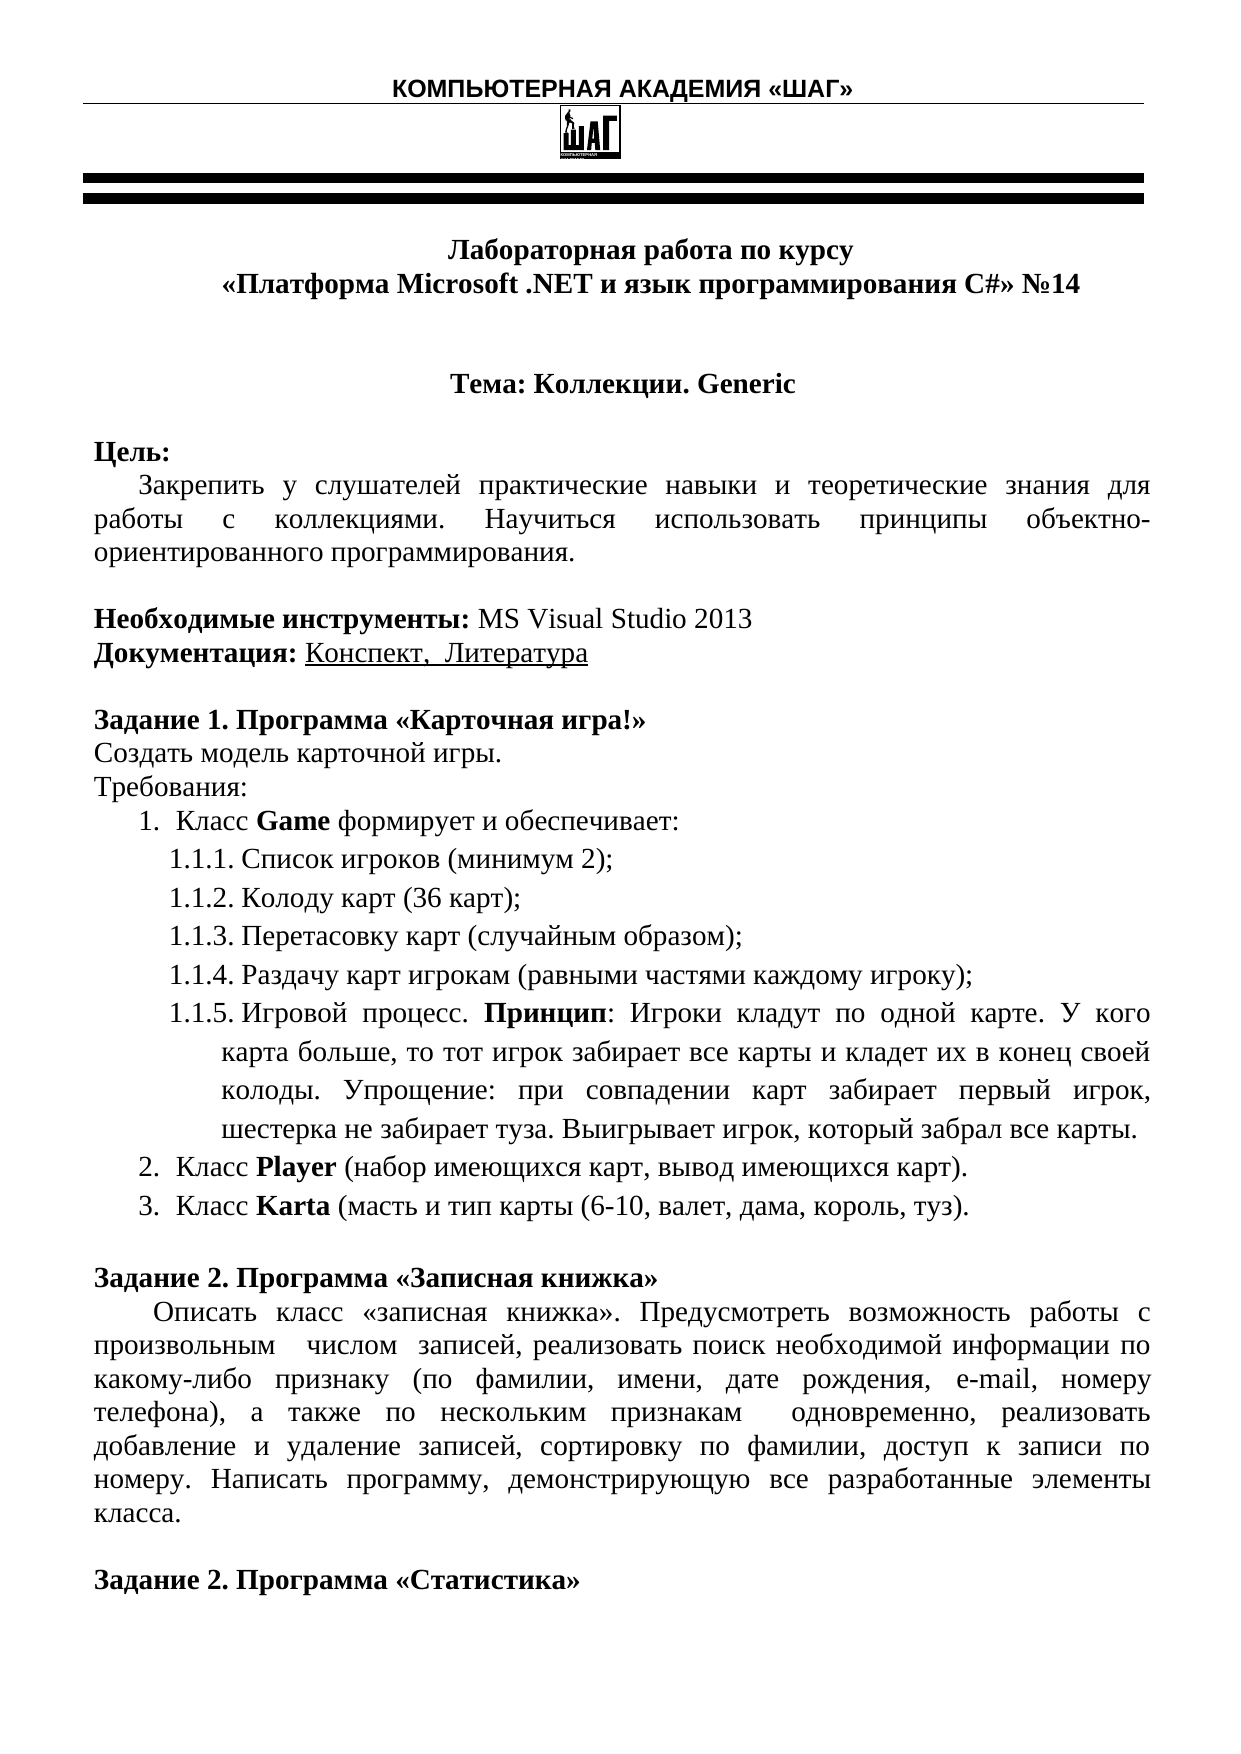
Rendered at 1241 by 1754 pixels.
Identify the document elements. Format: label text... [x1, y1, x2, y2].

list Перетасовку карт (случайным образом); [169, 918, 1152, 952]
text Задание 2. Программа «Записная книжка» [94, 1260, 1152, 1294]
text Документация: Конспект, Литература [94, 635, 1152, 668]
list Раздачу карт игрокам (равными частями каждому игроку); [169, 957, 1152, 990]
text Цель: [94, 434, 1152, 467]
text Задание 1. Программа «Карточная игра!» [94, 702, 1152, 736]
text Необходимые инструменты: MS Visual Studio 2013 [94, 601, 1152, 635]
text «Платформа Microsoft .NET и язык программирования C#» №14 [94, 266, 1152, 299]
text Описать класс «записная книжка». Предусмотреть возможность работы с произвольным числом записей, реализовать поиск необходимой информации по какому-либо признаку (по фамилии, имени, дате рождения, e-mail, номеру телефона), а также по нескольким признакам одновременно, реализовать добавление и удаление записей, сортировку по фамилии, доступ к записи по номеру. Написать программу, демонстрирующую все разработанные элементы класса. [94, 1294, 1152, 1528]
list Класс Karta (масть и тип карты (6-10, валет, дама, король, туз). [138, 1188, 1152, 1222]
list Игровой процесс. Принцип: Игроки кладут по одной карте. У кого карта больше, то тот игрок забирает все карты и кладет их в конец своей колоды. Упрощение: при совпадении карт забирает первый игрок, шестерка не забирает туза. Выигрывает игрок, который забрал все карты. [169, 995, 1152, 1144]
text Лабораторная работа по курсу [94, 232, 1152, 266]
list Класс Game формирует и обеспечивает: [138, 803, 1152, 836]
text Закрепить у слушателей практические навыки и теоретические знания для работы с коллекциями. Научиться использовать принципы объектно-ориентированного программирования. [94, 467, 1152, 568]
list Список игроков (минимум 2); [169, 841, 1152, 875]
text Задание 2. Программа «Статистика» [94, 1562, 1152, 1596]
list Класс Player (набор имеющихся карт, вывод имеющихся карт). [138, 1149, 1152, 1183]
list Колоду карт (36 карт); [169, 880, 1152, 913]
text Требования: [94, 769, 1152, 803]
text Тема: Коллекции. Generic [94, 367, 1152, 400]
text Создать модель карточной игры. [94, 736, 1152, 769]
